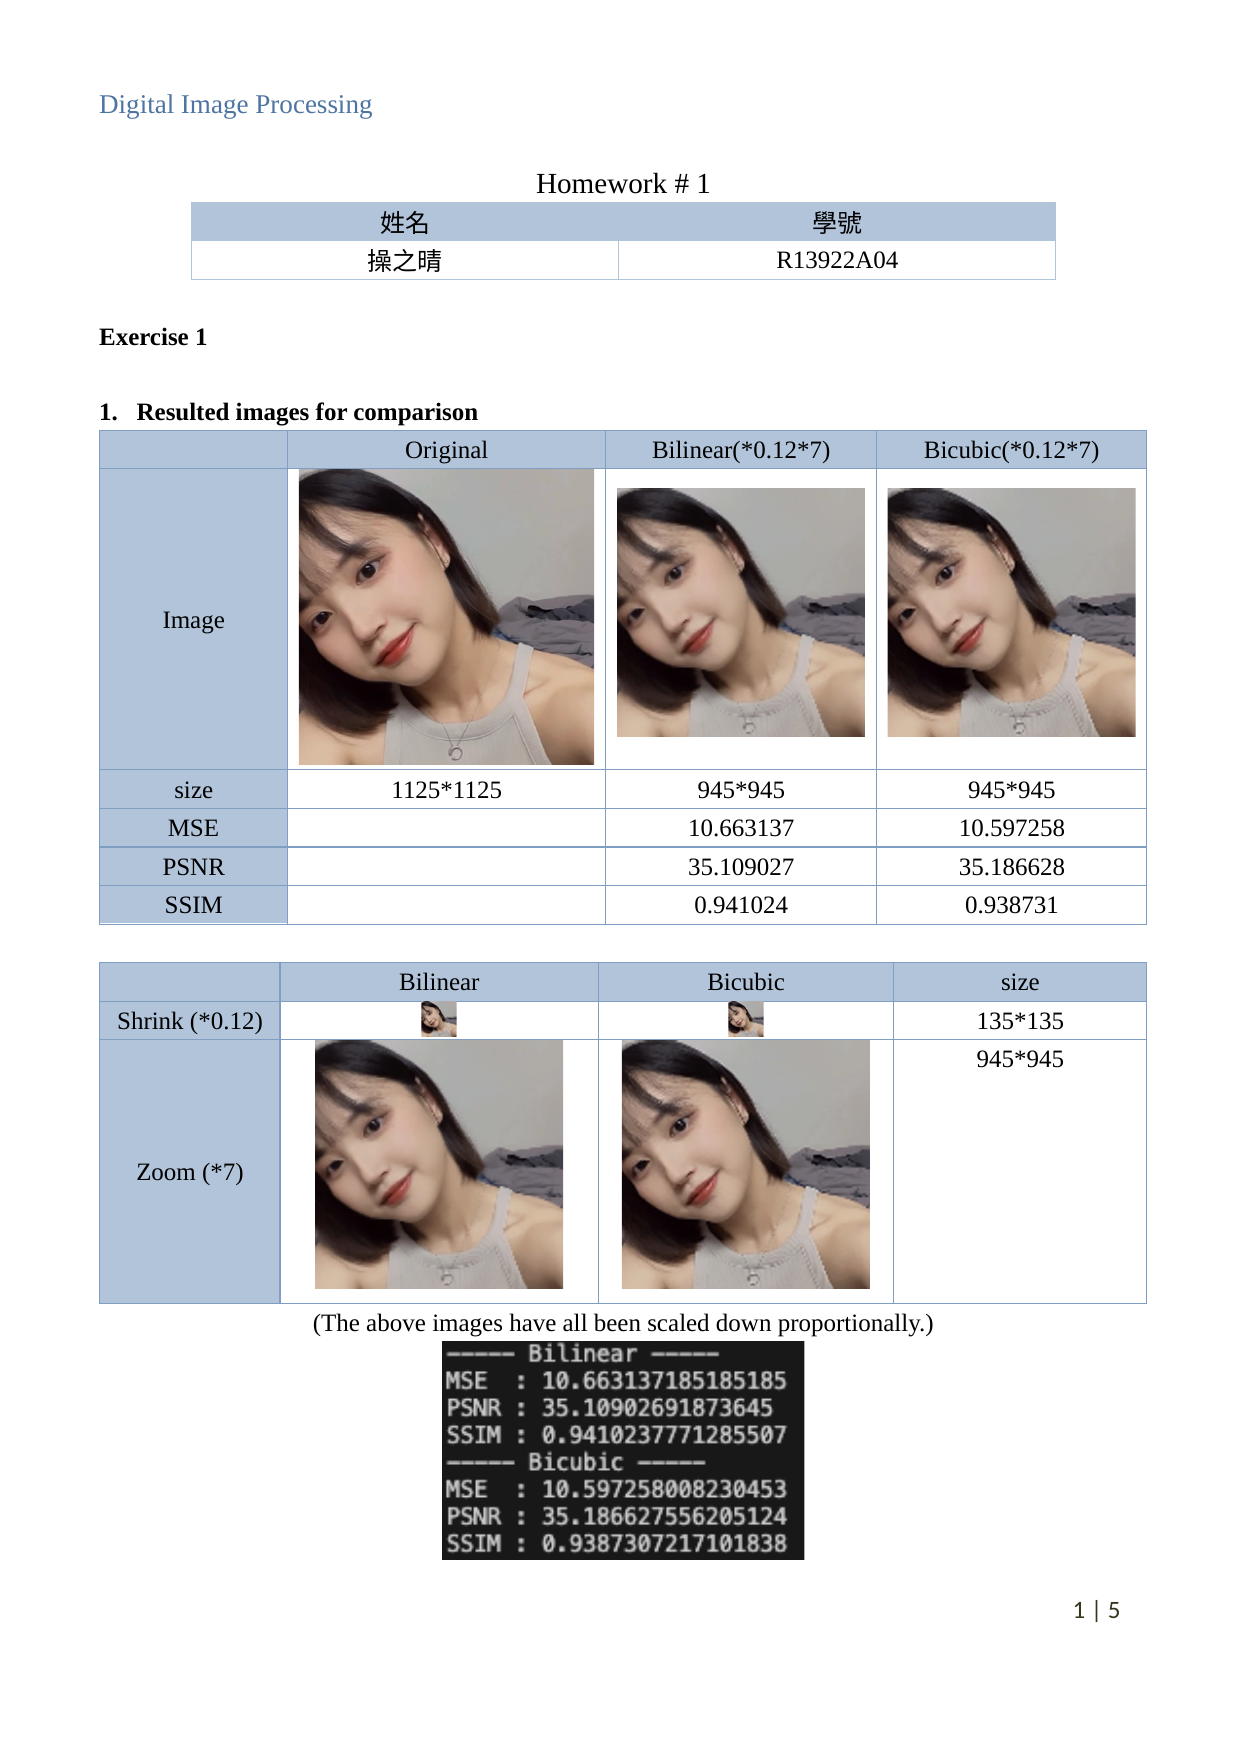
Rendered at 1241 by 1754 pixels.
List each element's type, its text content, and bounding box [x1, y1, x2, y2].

table_header 姓名 [192, 203, 618, 240]
table_cell 10.597258 [877, 809, 1146, 846]
table_cell 135*135 [894, 1002, 1146, 1039]
table_cell 35.109027 [606, 848, 876, 885]
table_header Bilinear(*0.12*7) [606, 431, 876, 468]
table_header [100, 963, 279, 1001]
table_cell 945*945 [894, 1040, 1146, 1303]
table_cell 0.941024 [606, 886, 876, 923]
table_cell [877, 469, 1146, 769]
picture [621, 1040, 870, 1289]
table_cell [599, 1040, 893, 1303]
table_header size [894, 963, 1146, 1001]
table_header Bicubic [599, 963, 893, 1001]
table_header Bicubic(*0.12*7) [877, 431, 1146, 468]
table_header Bilinear [281, 963, 598, 1001]
table_cell 35.186628 [877, 848, 1146, 885]
table_header 學號 [619, 203, 1055, 240]
picture [442, 1341, 805, 1560]
picture [421, 1001, 457, 1037]
table_cell Shrink (*0.12) [100, 1002, 279, 1039]
table_cell R13922A04 [619, 241, 1055, 279]
text Homework # 1 [99, 164, 1147, 202]
picture [728, 1001, 764, 1037]
table_cell [288, 469, 605, 769]
table_cell 945*945 [877, 770, 1146, 808]
text Exercise 1 [99, 317, 1147, 355]
picture [315, 1040, 564, 1289]
table_cell [281, 1040, 598, 1303]
table_header [100, 431, 287, 468]
list Resulted images for comparison [99, 392, 1147, 430]
table_cell 10.663137 [606, 809, 876, 846]
table_cell 1125*1125 [288, 770, 605, 808]
table_cell MSE [100, 809, 287, 846]
table_cell [288, 848, 605, 885]
table_header Original [288, 431, 605, 468]
table_cell 945*945 [606, 770, 876, 808]
table_cell Image [100, 469, 287, 769]
table_cell size [100, 770, 287, 808]
table_cell SSIM [100, 886, 287, 923]
table_cell [599, 1002, 893, 1039]
table_cell 操之晴 [192, 241, 618, 279]
table_cell [288, 809, 605, 846]
table_cell [288, 886, 605, 923]
table_cell [606, 469, 876, 769]
table_cell PSNR [100, 848, 287, 885]
table_cell Zoom (*7) [100, 1040, 279, 1303]
table_cell [281, 1002, 598, 1039]
picture [617, 488, 865, 737]
picture [298, 469, 595, 765]
picture [887, 488, 1136, 737]
table_cell 0.938731 [877, 886, 1146, 923]
text (The above images have all been scaled down proportionally.) [99, 1304, 1147, 1341]
